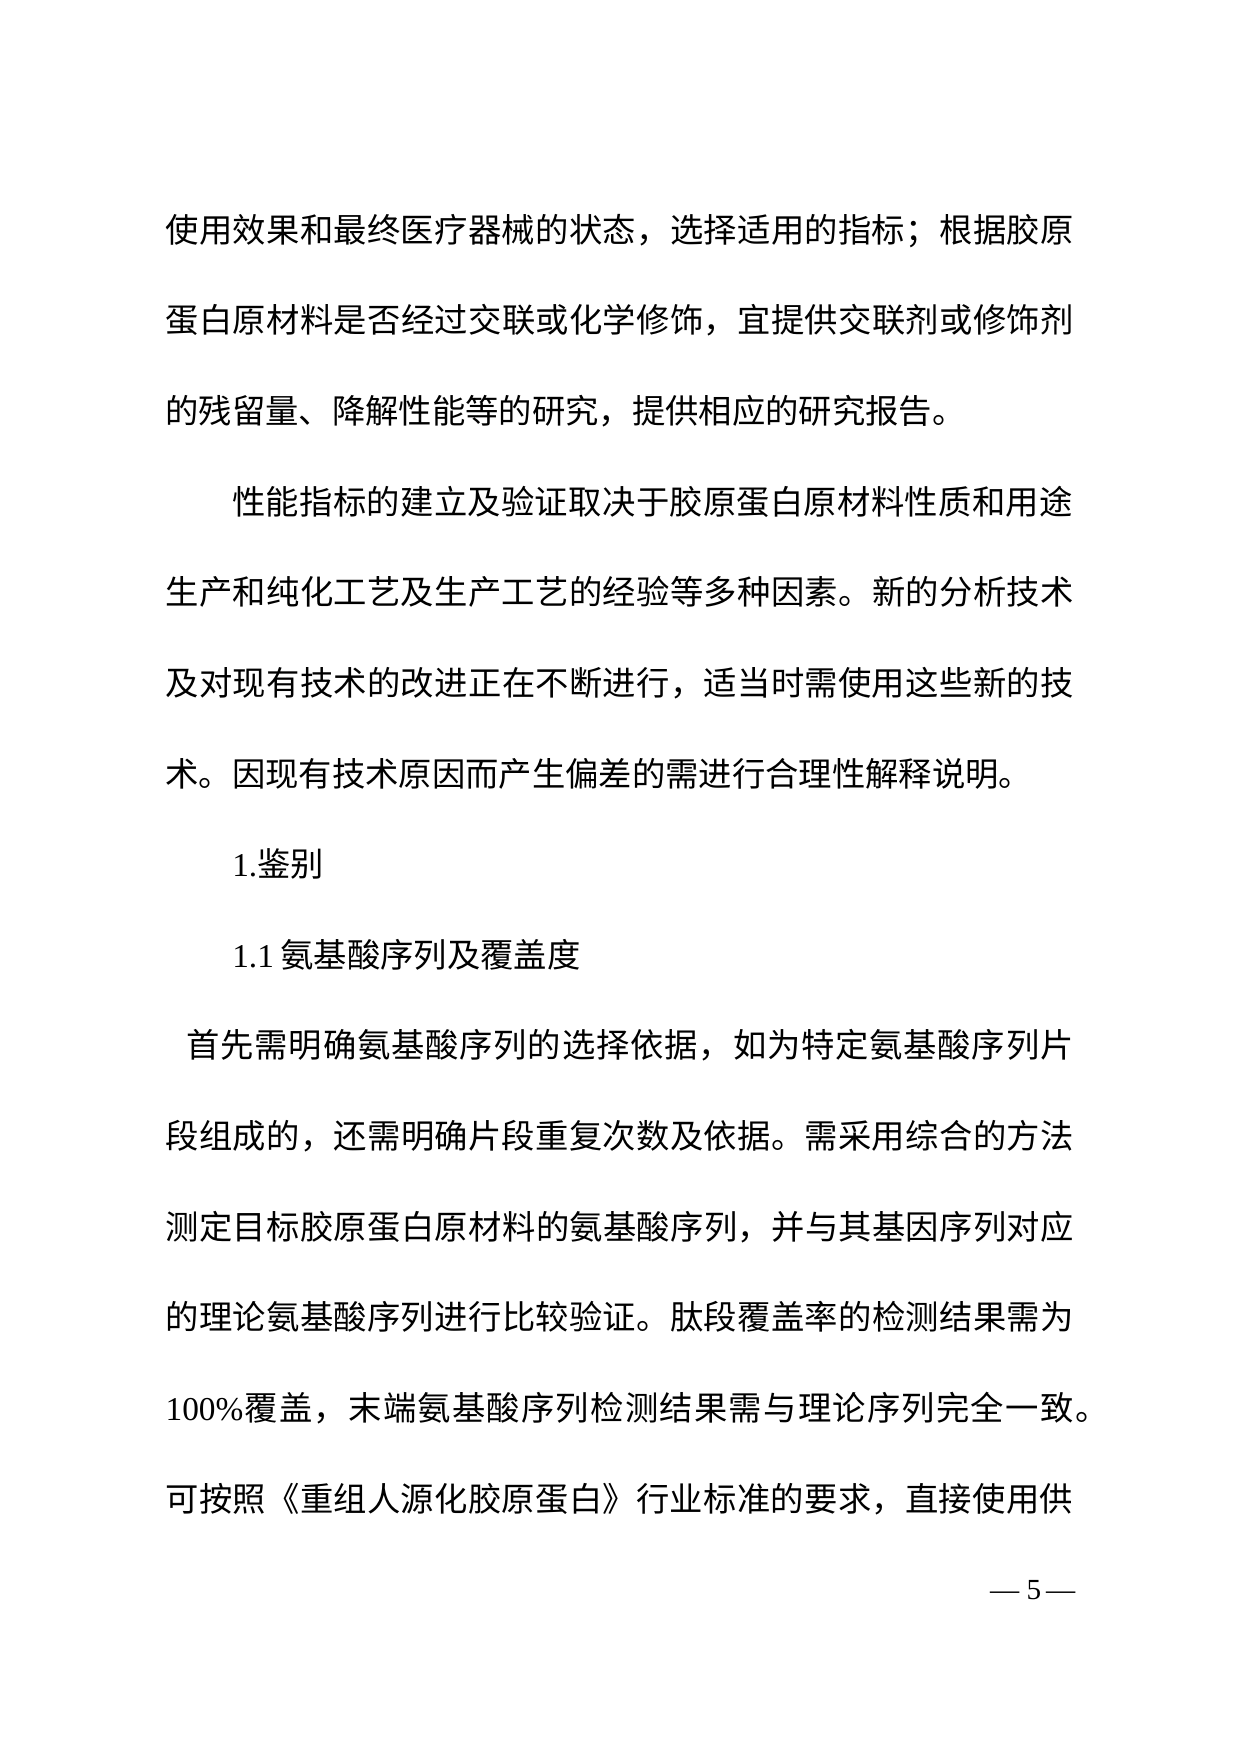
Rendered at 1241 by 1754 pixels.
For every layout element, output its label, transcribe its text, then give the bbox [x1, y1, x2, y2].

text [165, 998, 1075, 1542]
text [165, 182, 1075, 454]
text 1.1氨基酸序列及覆盖度 [165, 907, 1075, 998]
text 1.鉴别 [165, 817, 1075, 907]
text 性能指标的建立及验证取决于胶原蛋白原材料性质和用途、生产和纯化工艺及生产工艺的经验等多种因素。新的分析技术及对现有技术的改进正在不断进行，适当时需使用这些新的技术。因现有技术原因而产生偏差的需进行合理性解释说明。 [165, 454, 1075, 817]
